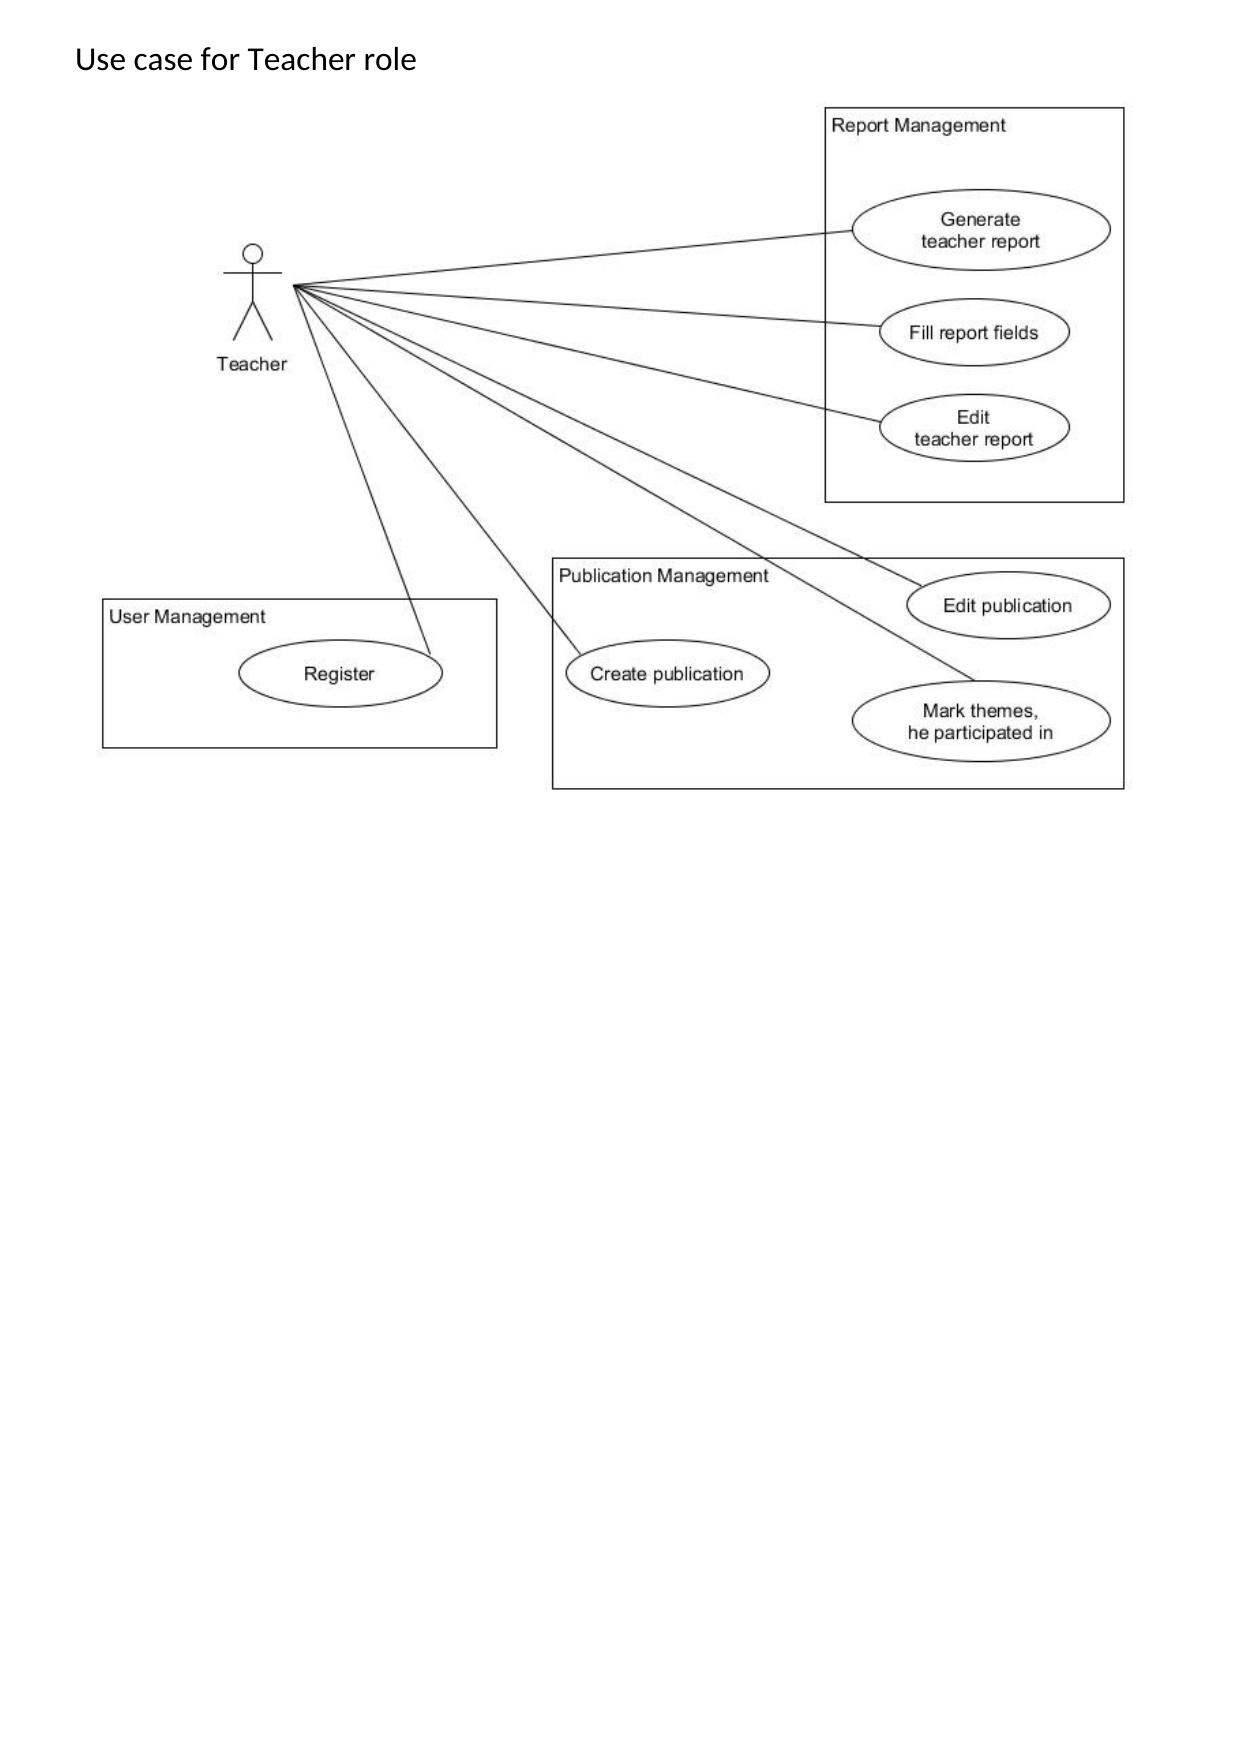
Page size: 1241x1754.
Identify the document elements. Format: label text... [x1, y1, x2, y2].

picture [75, 80, 1152, 817]
text Use case for Teacher role [75, 37, 1152, 80]
